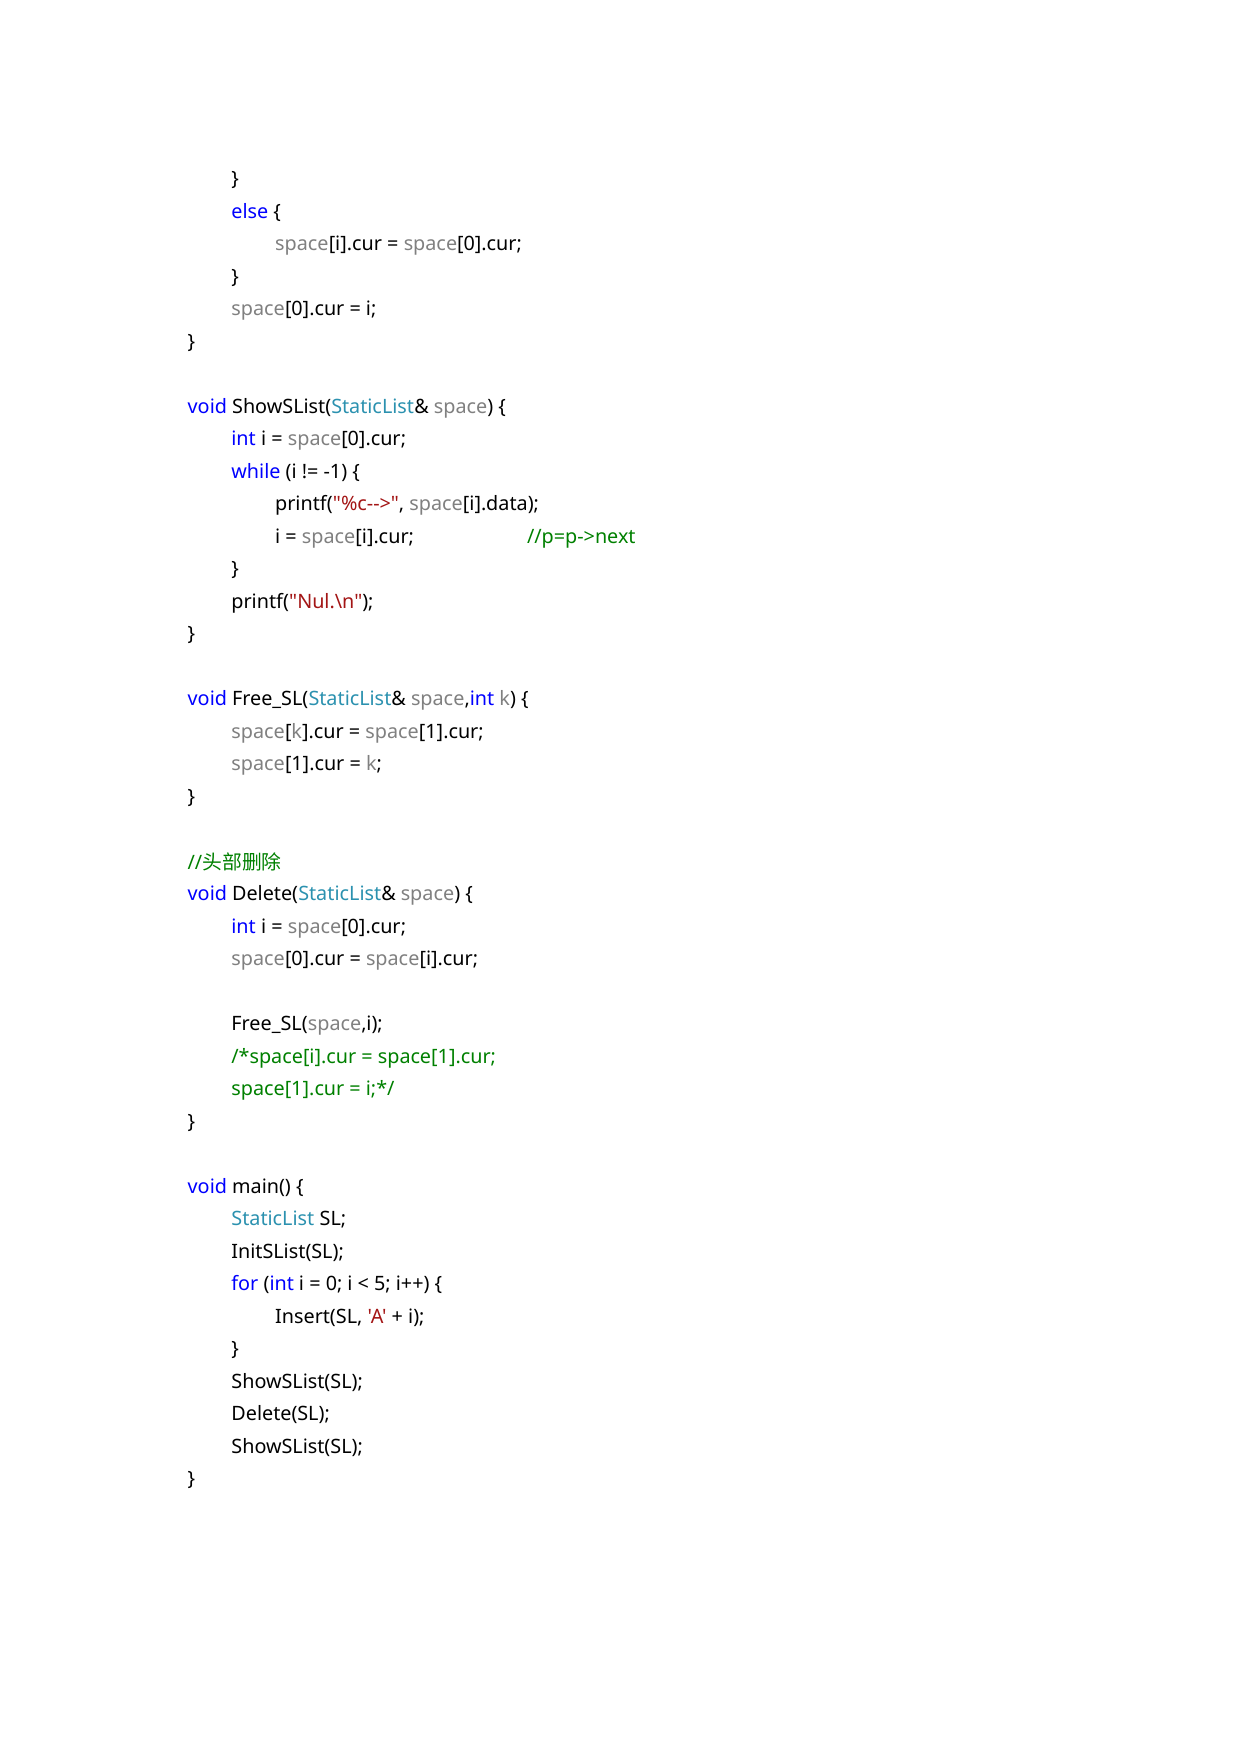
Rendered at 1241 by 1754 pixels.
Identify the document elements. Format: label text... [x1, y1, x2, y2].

text } [187, 162, 1053, 194]
text void main() { [187, 1169, 1053, 1202]
text while (i != -1) { [187, 454, 1053, 487]
text void Delete(StaticList& space) { [187, 877, 1053, 909]
text void Free_SL(StaticList& space,int k) { [187, 682, 1053, 714]
text StaticList SL; [187, 1202, 1053, 1234]
text } [187, 779, 1053, 812]
text void ShowSList(StaticList& space) { [187, 389, 1053, 422]
text printf("%c-->", space[i].data); [187, 487, 1053, 519]
text } [187, 617, 1053, 649]
text } [187, 324, 1053, 357]
text space[i].cur = space[0].cur; [187, 227, 1053, 259]
text } [187, 1462, 1053, 1494]
text } [187, 1332, 1053, 1364]
text Insert(SL, 'A' + i); [187, 1299, 1053, 1332]
text space[1].cur = k; [187, 747, 1053, 779]
text int i = space[0].cur; [187, 422, 1053, 454]
text printf("Nul.\n"); [187, 584, 1053, 617]
text space[0].cur = i; [187, 292, 1053, 324]
text } [187, 259, 1053, 292]
text } [187, 1104, 1053, 1137]
text space[1].cur = i;*/ [187, 1072, 1053, 1104]
text ShowSList(SL); [187, 1429, 1053, 1462]
text Free_SL(space,i); [187, 1007, 1053, 1039]
text InitSList(SL); [187, 1234, 1053, 1267]
text //头部删除 [187, 844, 1053, 877]
text else { [187, 194, 1053, 227]
text Delete(SL); [187, 1397, 1053, 1429]
text ShowSList(SL); [187, 1364, 1053, 1397]
text /*space[i].cur = space[1].cur; [187, 1039, 1053, 1072]
text space[k].cur = space[1].cur; [187, 714, 1053, 747]
text } [187, 552, 1053, 584]
text int i = space[0].cur; [187, 909, 1053, 942]
text space[0].cur = space[i].cur; [187, 942, 1053, 974]
text for (int i = 0; i < 5; i++) { [187, 1267, 1053, 1299]
text i = space[i].cur; //p=p->next [187, 519, 1053, 552]
